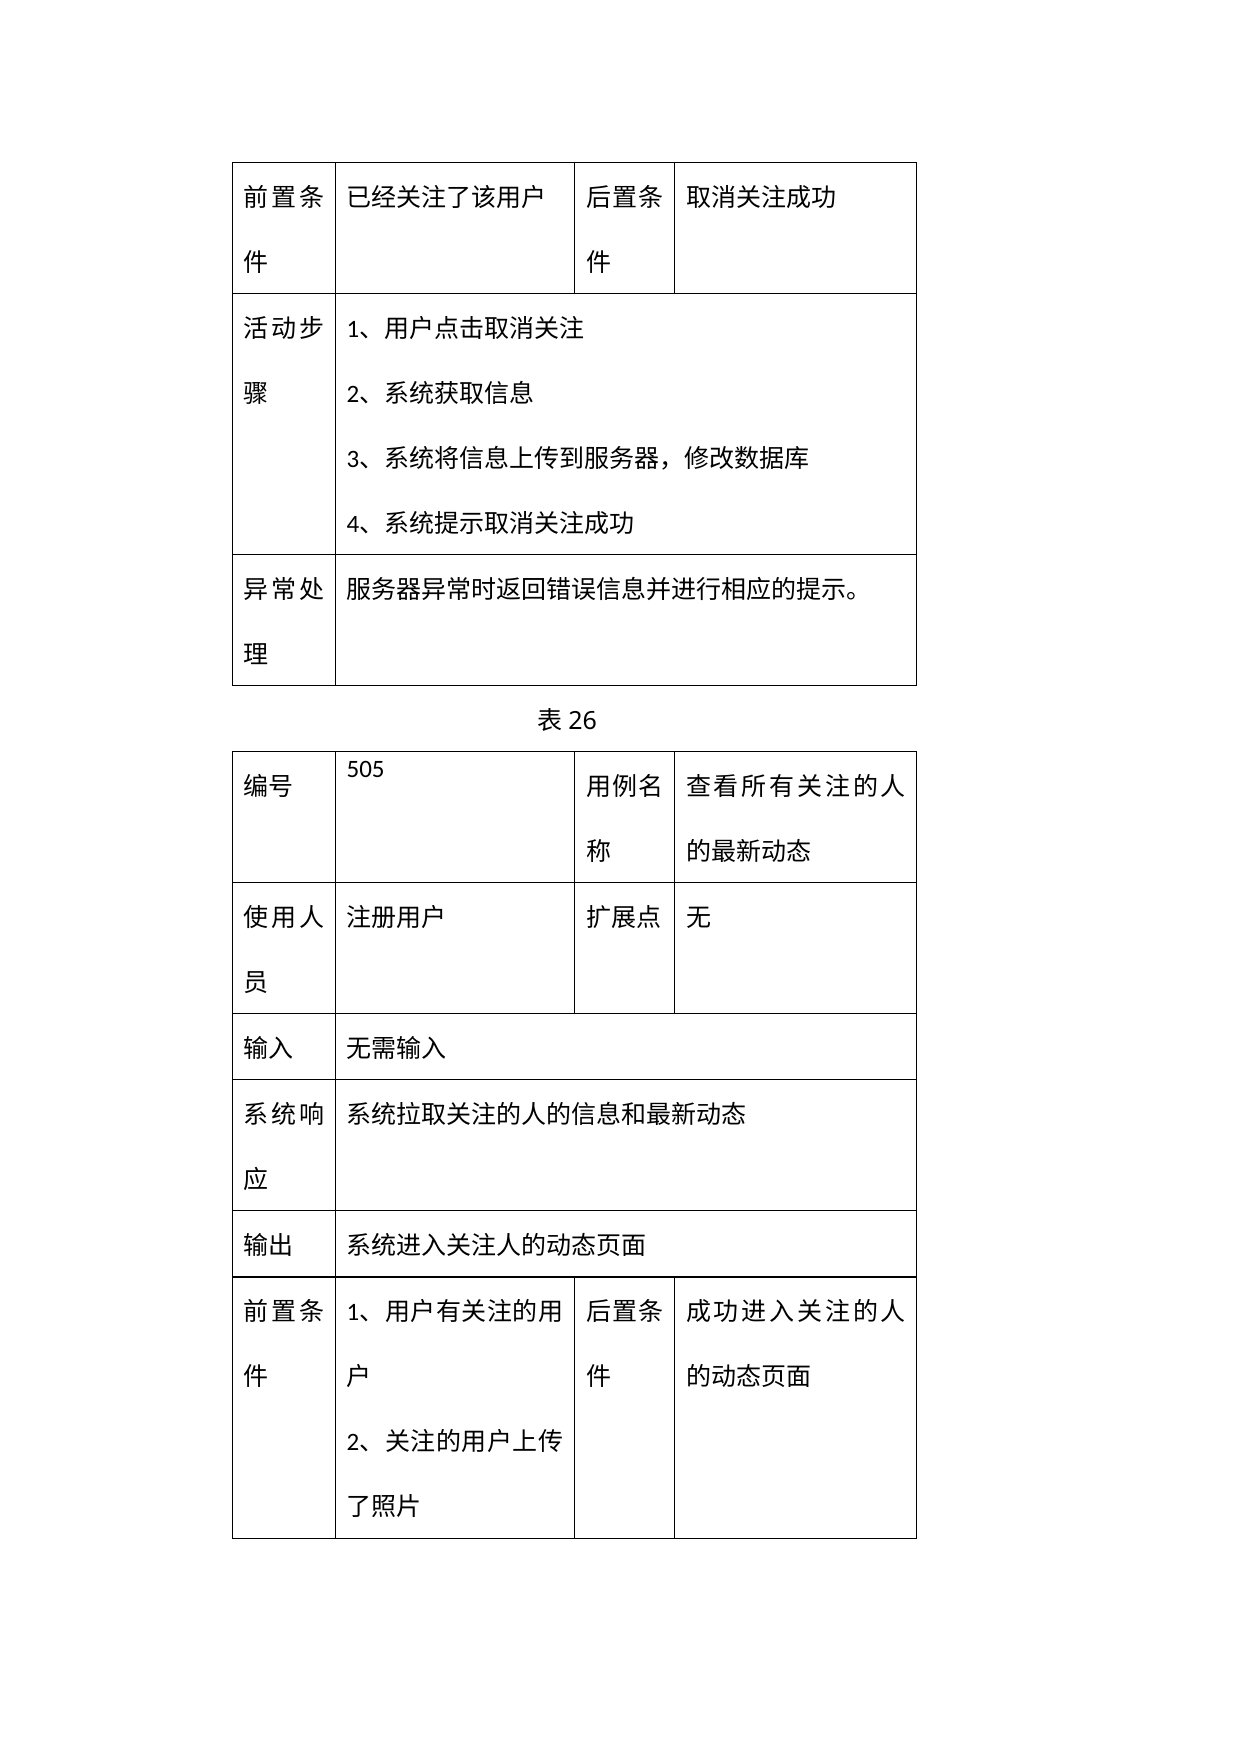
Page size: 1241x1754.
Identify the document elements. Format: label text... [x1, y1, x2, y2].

table_cell 使用人员 [233, 883, 335, 1013]
table_cell 活动步骤 [233, 294, 335, 554]
table_cell 无需输入 [336, 1014, 916, 1079]
table_cell 系统进入关注人的动态页面 [336, 1211, 916, 1276]
table_cell 无 [675, 883, 916, 1013]
table_cell 前置条件 [233, 163, 335, 293]
table_cell 后置条件 [575, 1278, 674, 1537]
table_cell 后置条件 [575, 163, 674, 293]
table_cell 1、用户点击取消关注 2、系统获取信息 3、系统将信息上传到服务器，修改数据库 4、系统提示取消关注成功 [336, 294, 916, 554]
table_header 用例名称 [575, 752, 674, 882]
table_cell 扩展点 [575, 883, 674, 1013]
table_header 编号 [233, 752, 335, 882]
table_header 查看所有关注的人的最新动态 [675, 752, 916, 882]
table_cell 成功进入关注的人的动态页面 [675, 1278, 916, 1537]
table_cell 系统响应 [233, 1080, 335, 1210]
table_cell 异常处理 [233, 555, 335, 685]
table_cell 取消关注成功 [675, 163, 916, 293]
table_cell 已经关注了该用户 [336, 163, 574, 293]
table_cell 输出 [233, 1211, 335, 1276]
table_cell 1、用户有关注的用户 2、关注的用户上传了照片 [336, 1278, 574, 1537]
table_cell 前置条件 [233, 1278, 335, 1537]
text 表 26 [494, 686, 1053, 751]
table_cell 系统拉取关注的人的信息和最新动态 [336, 1080, 916, 1210]
table_cell 注册用户 [336, 883, 574, 1013]
table_cell 输入 [233, 1014, 335, 1079]
table_cell 服务器异常时返回错误信息并进行相应的提示。 [336, 555, 916, 685]
table_header 505 [336, 752, 574, 882]
